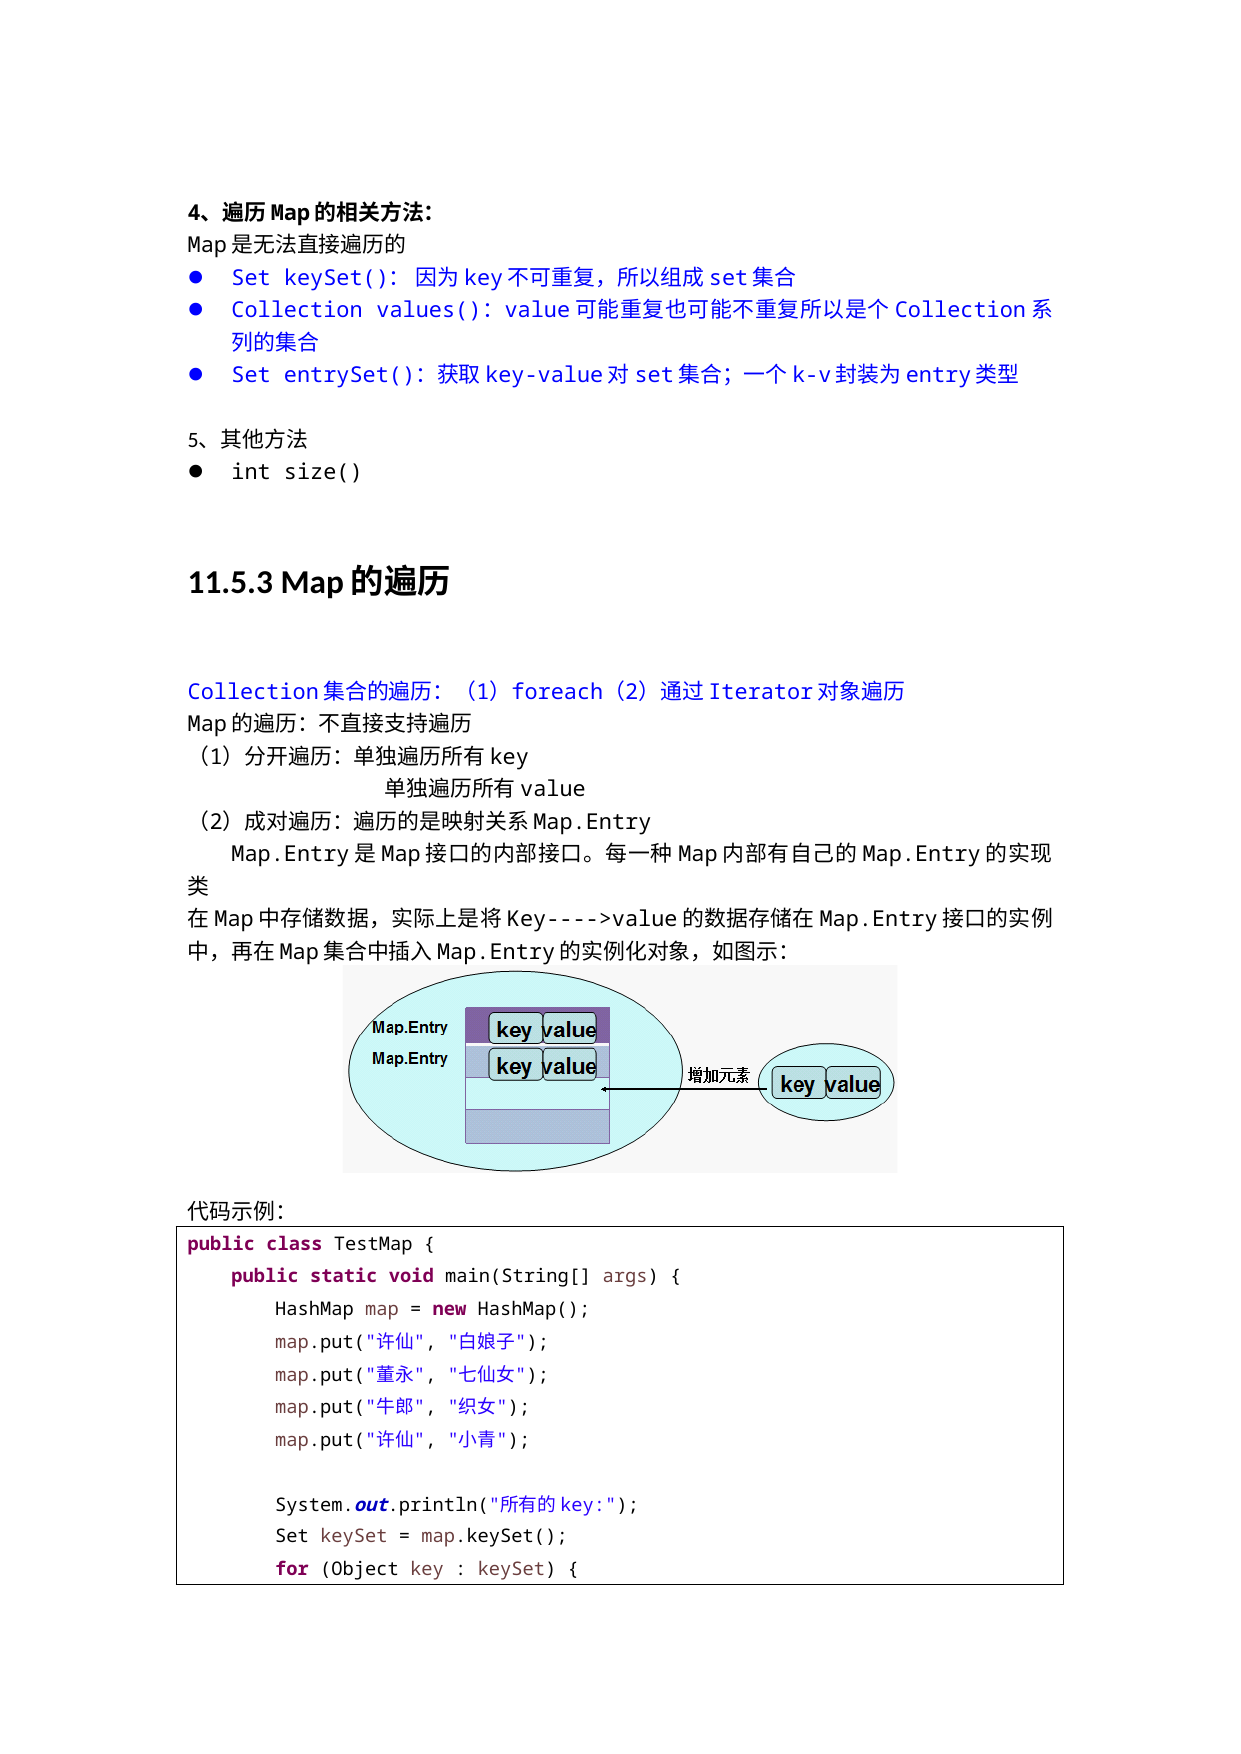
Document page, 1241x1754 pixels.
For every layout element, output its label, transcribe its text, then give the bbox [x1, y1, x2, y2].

list Set keySet()： 因为key不可重复，所以组成set集合 [187, 259, 1053, 292]
text 在Map中存储数据，实际上是将Key---->value的数据存储在Map.Entry接口的实例中，再在Map集合中插入Map.Entry的实例化对象，如图示： [187, 901, 1053, 966]
list int size() [187, 454, 1053, 487]
text 4、遍历Map的相关方法： [187, 194, 1053, 227]
text 单独遍历所有value [187, 771, 1053, 803]
list Set entrySet()：获取key-value对 set集合；一个k-v封装为entry类型 [187, 357, 1053, 389]
list Collection values()：value可能重复也可能不重复所以是个Collection系列的集合 [187, 292, 1053, 357]
list 其他方法 [187, 422, 1053, 454]
text 代码示例： [187, 1193, 1053, 1226]
text Collection集合的遍历：（1）foreach（2）通过Iterator对象遍历 [187, 673, 1053, 706]
picture [342, 965, 898, 1173]
text （2）成对遍历：遍历的是映射关系Map.Entry [187, 803, 1053, 836]
text Map的遍历：不直接支持遍历 [187, 706, 1053, 738]
subtitle 11.5.3 Map的遍历 [187, 547, 1053, 612]
text （1）分开遍历：单独遍历所有key [187, 738, 1053, 771]
text Map.Entry是Map接口的内部接口。每一种Map内部有自己的Map.Entry的实现类 [187, 836, 1053, 901]
list Map是无法直接遍历的 [187, 227, 1053, 259]
